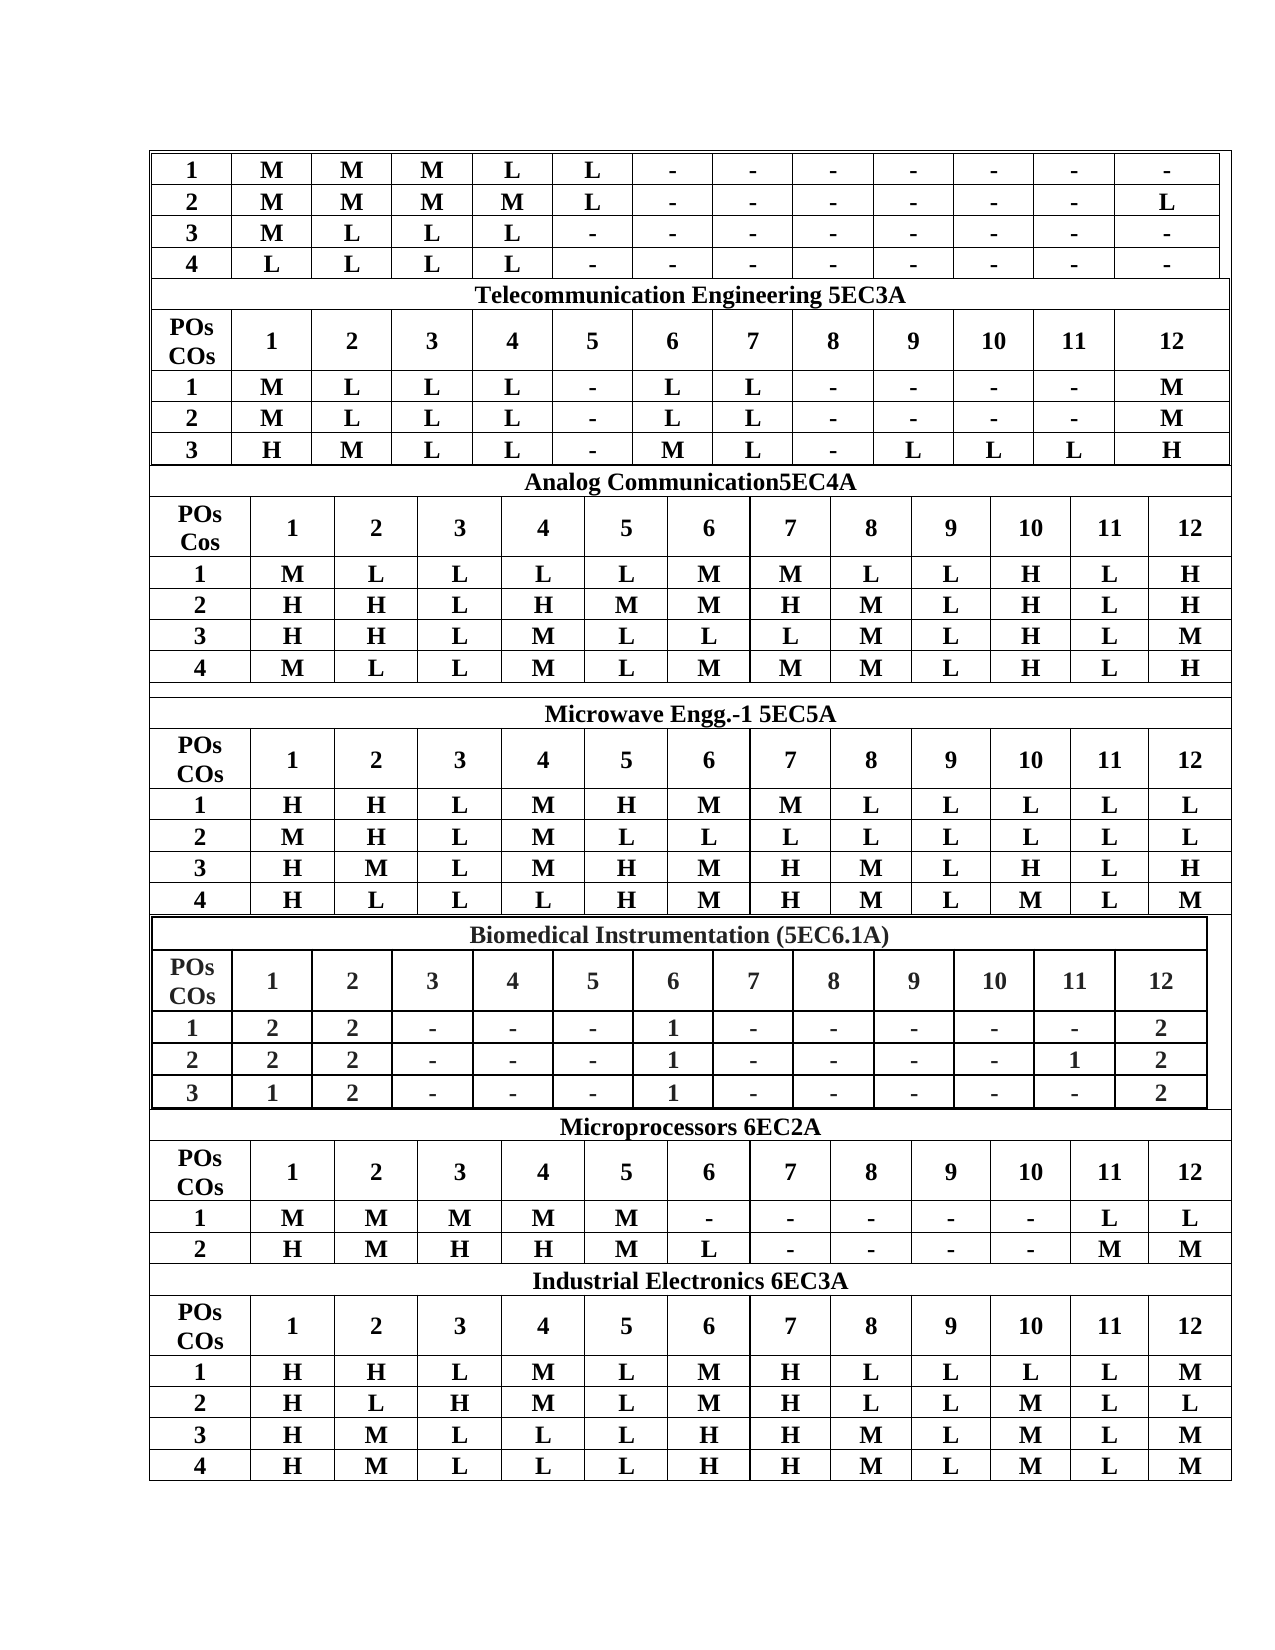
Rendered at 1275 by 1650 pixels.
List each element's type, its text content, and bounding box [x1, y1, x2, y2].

table_cell L [1149, 1387, 1231, 1417]
table_cell 6 [668, 497, 749, 556]
table_cell M [1149, 1418, 1231, 1449]
table_cell 4 [150, 651, 250, 682]
table_cell M [335, 1418, 417, 1449]
table_cell H [991, 852, 1070, 882]
table_cell H [418, 1387, 501, 1417]
table_cell Analog Communication5EC4A [150, 466, 1231, 496]
table_cell 3 [418, 729, 501, 788]
table_cell H [335, 789, 417, 819]
table_cell H [991, 589, 1070, 619]
table_cell H [751, 1387, 830, 1417]
table_cell M [502, 1387, 584, 1417]
table_cell 2 [335, 1141, 417, 1200]
table_cell M [502, 852, 584, 882]
table_cell L [502, 1450, 584, 1480]
table_cell H [335, 1356, 417, 1386]
table_cell M [585, 1201, 667, 1232]
table_cell L [912, 789, 990, 819]
table_cell M [335, 1233, 417, 1263]
table_cell 8 [831, 1141, 911, 1200]
table_cell M [1149, 1450, 1231, 1480]
table_cell L [1071, 1201, 1148, 1232]
table_cell H [251, 1418, 334, 1449]
table_cell L [1149, 1201, 1231, 1232]
table_cell H [751, 883, 830, 913]
table_cell L [751, 620, 830, 650]
table_cell M [335, 1201, 417, 1232]
table_cell M [668, 852, 749, 882]
table_cell L [418, 789, 501, 819]
table_cell L [1071, 1356, 1148, 1386]
table_cell 6 [668, 1296, 749, 1354]
table_cell M [991, 1418, 1070, 1449]
table_cell M [335, 852, 417, 882]
table_cell 2 [335, 1296, 417, 1354]
table_cell 3 [150, 1418, 250, 1449]
table_cell L [912, 620, 990, 650]
table_cell H [751, 1356, 830, 1386]
table_cell M [831, 589, 911, 619]
table_cell 2 [150, 1387, 250, 1417]
table_cell L [418, 651, 501, 682]
table_cell L [1071, 852, 1148, 882]
table_cell 3 [150, 620, 250, 650]
table_cell H [751, 1418, 830, 1449]
table_cell 1 [150, 789, 250, 819]
table_cell L [418, 1418, 501, 1449]
table_cell 10 [991, 497, 1070, 556]
table_cell L [335, 1387, 417, 1417]
table_cell M [991, 1387, 1070, 1417]
table_cell 5 [585, 1296, 667, 1354]
table_cell M [1149, 1233, 1231, 1263]
table_cell 2 [150, 820, 250, 851]
table_cell M [668, 883, 749, 913]
table_cell L [991, 820, 1070, 851]
table_cell L [585, 1450, 667, 1480]
table_cell L [1071, 883, 1148, 913]
table_cell POs COs [150, 1296, 250, 1354]
table_cell L [831, 1387, 911, 1417]
table_cell 3 [150, 852, 250, 882]
table_cell M [502, 651, 584, 682]
table_cell L [831, 789, 911, 819]
table_cell L [418, 1356, 501, 1386]
table_cell - [831, 1201, 911, 1232]
table_cell H [751, 589, 830, 619]
table_cell L [418, 1450, 501, 1480]
table_cell 3 [418, 497, 501, 556]
table_cell L [912, 1356, 990, 1386]
table_cell M [502, 1356, 584, 1386]
table_cell L [418, 883, 501, 913]
table_cell M [831, 883, 911, 913]
table_cell 2 [150, 1233, 250, 1263]
table_cell L [1071, 589, 1148, 619]
table_cell L [502, 1418, 584, 1449]
table_cell L [991, 1356, 1070, 1386]
table_cell Industrial Electronics 6EC3A [150, 1264, 1231, 1294]
table_cell - [912, 1233, 990, 1263]
table_cell L [418, 557, 501, 587]
table_cell - [991, 1233, 1070, 1263]
table_cell M [751, 557, 830, 587]
table_cell M [831, 1450, 911, 1480]
table_cell H [335, 620, 417, 650]
table_cell POs Cos [150, 497, 250, 556]
table_cell 12 [1149, 1296, 1231, 1354]
table_cell H [335, 589, 417, 619]
table_cell - [751, 1233, 830, 1263]
table_cell 5 [585, 729, 667, 788]
table_cell H [251, 883, 334, 913]
table_cell H [251, 1356, 334, 1386]
table_cell 11 [1071, 1141, 1148, 1200]
table_cell L [418, 620, 501, 650]
table_cell L [1071, 557, 1148, 587]
table_cell L [912, 1418, 990, 1449]
table_cell 9 [912, 729, 990, 788]
table_cell 5 [585, 1141, 667, 1200]
table_cell M [251, 820, 334, 851]
table_cell 1 [251, 497, 334, 556]
table_cell L [831, 820, 911, 851]
table_cell POs COs [150, 729, 250, 788]
table_cell M [831, 651, 911, 682]
table_cell M [251, 1201, 334, 1232]
table_cell [150, 915, 1231, 1109]
table_cell L [585, 820, 667, 851]
table_cell H [335, 820, 417, 851]
table_cell - [912, 1201, 990, 1232]
table_cell L [1071, 1450, 1148, 1480]
table_cell L [585, 651, 667, 682]
table_cell M [418, 1201, 501, 1232]
table_cell M [831, 620, 911, 650]
table_cell 1 [251, 729, 334, 788]
table_cell H [418, 1233, 501, 1263]
table_cell L [668, 1233, 749, 1263]
table_cell L [1071, 820, 1148, 851]
table_cell - [991, 1201, 1070, 1232]
table_cell 8 [831, 1296, 911, 1354]
table_cell H [991, 651, 1070, 682]
table_cell 4 [502, 1141, 584, 1200]
table_cell L [335, 651, 417, 682]
table_cell M [251, 651, 334, 682]
table_cell L [1071, 1418, 1148, 1449]
table_cell H [991, 620, 1070, 650]
table_cell L [502, 557, 584, 587]
table_cell POs COs [150, 1141, 250, 1200]
table_cell M [502, 1201, 584, 1232]
table_cell M [831, 852, 911, 882]
table_cell 11 [1071, 497, 1148, 556]
table_cell M [1149, 620, 1231, 650]
table_cell M [668, 557, 749, 587]
table_cell 10 [991, 1141, 1070, 1200]
table_cell L [912, 820, 990, 851]
table_cell H [1149, 852, 1231, 882]
table_cell 9 [912, 1296, 990, 1354]
table_cell L [831, 557, 911, 587]
table_cell 8 [831, 729, 911, 788]
table_cell L [585, 557, 667, 587]
table_cell 12 [1149, 1141, 1231, 1200]
table_cell M [751, 651, 830, 682]
table_cell H [502, 1233, 584, 1263]
table_cell 11 [1071, 729, 1148, 788]
table_cell Microwave Engg.-1 5EC5A [150, 698, 1231, 728]
table_cell L [912, 589, 990, 619]
table_cell L [912, 1450, 990, 1480]
table_cell 4 [502, 729, 584, 788]
table_cell 1 [251, 1296, 334, 1354]
table_cell 8 [831, 497, 911, 556]
table_cell L [1149, 820, 1231, 851]
table_cell 2 [335, 729, 417, 788]
table_cell L [585, 620, 667, 650]
table_cell H [1149, 557, 1231, 587]
table_cell H [251, 1450, 334, 1480]
table_cell H [751, 1450, 830, 1480]
table_cell 9 [912, 497, 990, 556]
table_cell H [668, 1418, 749, 1449]
table_cell L [991, 789, 1070, 819]
table_cell 6 [668, 1141, 749, 1200]
table_cell 1 [251, 1141, 334, 1200]
table_cell M [668, 1387, 749, 1417]
table_cell 1 [150, 1356, 250, 1386]
table_cell M [991, 1450, 1070, 1480]
table_cell - [831, 1233, 911, 1263]
table_cell L [502, 883, 584, 913]
table_cell M [502, 820, 584, 851]
table_cell M [502, 620, 584, 650]
table_cell H [585, 789, 667, 819]
table_cell M [668, 589, 749, 619]
table_cell [150, 683, 1231, 697]
table_cell L [585, 1418, 667, 1449]
table_cell 4 [502, 1296, 584, 1354]
table_cell 7 [751, 729, 830, 788]
table_cell L [668, 620, 749, 650]
table_cell M [585, 1233, 667, 1263]
table_cell L [1071, 1387, 1148, 1417]
table_cell 1 [150, 557, 250, 587]
table_cell H [1149, 589, 1231, 619]
table_cell H [585, 883, 667, 913]
table_cell M [991, 883, 1070, 913]
table_cell 12 [1149, 729, 1231, 788]
table_cell H [251, 789, 334, 819]
table_cell L [912, 852, 990, 882]
table_cell M [831, 1418, 911, 1449]
table_cell L [912, 1387, 990, 1417]
table_cell H [251, 1233, 334, 1263]
table_cell L [585, 1387, 667, 1417]
table_cell L [418, 820, 501, 851]
table_cell 2 [335, 497, 417, 556]
table_cell M [1071, 1233, 1148, 1263]
table_cell L [418, 852, 501, 882]
table_cell H [585, 852, 667, 882]
table_cell M [668, 651, 749, 682]
table_cell M [1149, 1356, 1231, 1386]
table_cell 12 [1149, 497, 1231, 556]
table_cell 6 [668, 729, 749, 788]
table_cell L [668, 820, 749, 851]
table_cell 4 [150, 883, 250, 913]
table_cell L [335, 557, 417, 587]
table_cell 7 [751, 497, 830, 556]
table_cell L [912, 883, 990, 913]
table_cell H [251, 1387, 334, 1417]
table_cell L [912, 651, 990, 682]
table_cell H [251, 620, 334, 650]
table_cell 9 [912, 1141, 990, 1200]
table_cell 10 [991, 729, 1070, 788]
table_cell 4 [502, 497, 584, 556]
table_cell L [1071, 789, 1148, 819]
table_cell M [251, 557, 334, 587]
table_cell Microprocessors 6EC2A [150, 1110, 1231, 1140]
table_cell 1 [150, 1201, 250, 1232]
table_cell L [1071, 620, 1148, 650]
table_cell H [751, 852, 830, 882]
table_cell 4 [150, 1450, 250, 1480]
table_cell 7 [751, 1141, 830, 1200]
table_cell M [502, 789, 584, 819]
table_cell 3 [418, 1141, 501, 1200]
table_cell H [668, 1450, 749, 1480]
table_cell 3 [418, 1296, 501, 1354]
table_cell 10 [991, 1296, 1070, 1354]
table_cell L [335, 883, 417, 913]
table_cell - [668, 1201, 749, 1232]
table_cell L [912, 557, 990, 587]
table_cell L [585, 1356, 667, 1386]
table_cell H [1149, 651, 1231, 682]
table_cell 5 [585, 497, 667, 556]
table_cell H [251, 852, 334, 882]
table_cell 7 [751, 1296, 830, 1354]
table_cell L [1149, 789, 1231, 819]
table_cell H [502, 589, 584, 619]
table_cell L [751, 820, 830, 851]
table_cell 11 [1071, 1296, 1148, 1354]
table_cell L [1071, 651, 1148, 682]
table_cell - [751, 1201, 830, 1232]
table_cell M [335, 1450, 417, 1480]
table_cell M [751, 789, 830, 819]
table_cell M [668, 1356, 749, 1386]
table_cell M [585, 589, 667, 619]
table_cell M [668, 789, 749, 819]
table_cell [150, 151, 1231, 465]
table_cell 2 [150, 589, 250, 619]
table_cell H [251, 589, 334, 619]
table_cell L [831, 1356, 911, 1386]
table_cell L [418, 589, 501, 619]
table_cell M [1149, 883, 1231, 913]
table_cell H [991, 557, 1070, 587]
